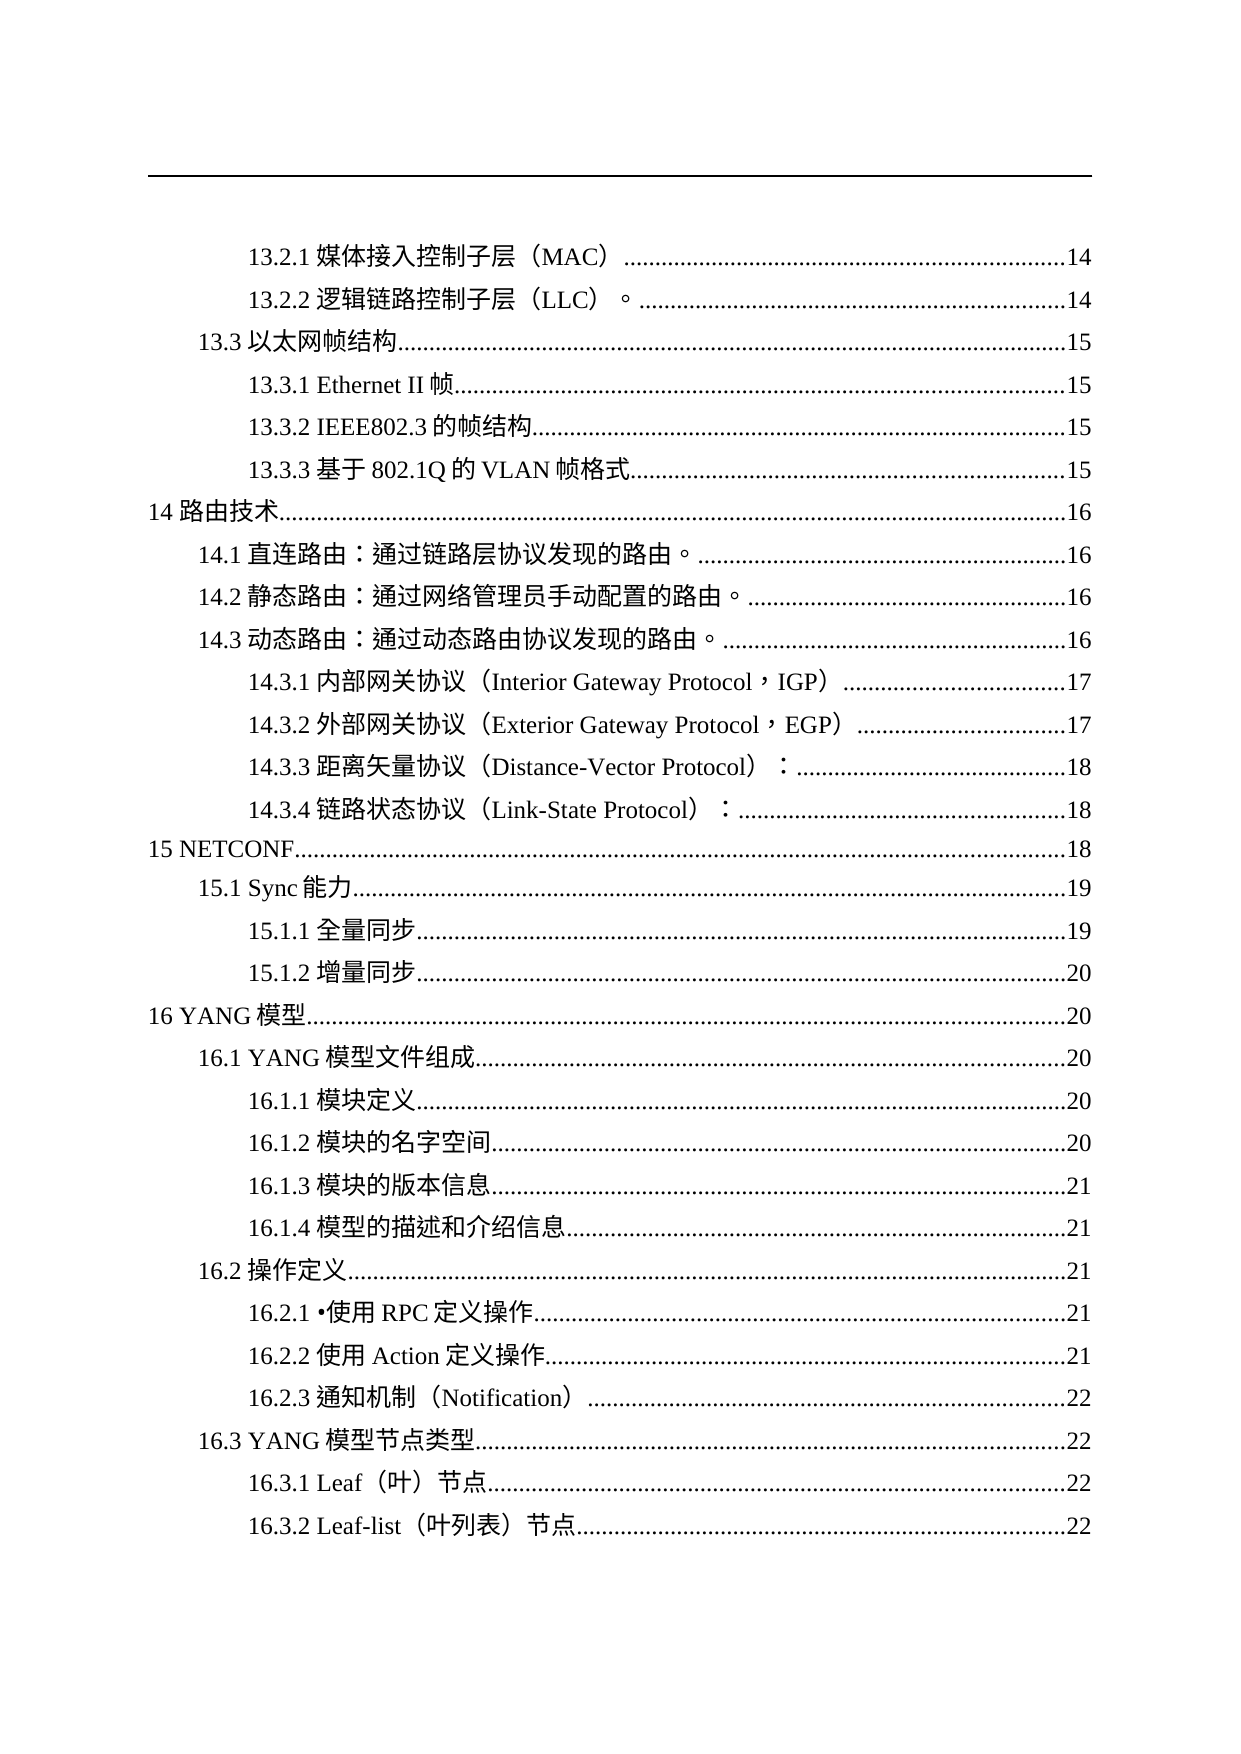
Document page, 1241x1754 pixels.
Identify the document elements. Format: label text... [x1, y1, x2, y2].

text 16.2.3 通知机制（Notification） 22 [198, 1380, 1092, 1414]
text 14.3.3 距离矢量协议（Distance-Vector Protocol）： 18 [198, 749, 1092, 783]
text 15.1.2 增量同步 20 [198, 955, 1092, 989]
text 14.2 静态路由：通过网络管理员手动配置的路由。 16 [148, 579, 1092, 613]
text 16.3 YANG模型节点类型 22 [148, 1422, 1092, 1457]
text 16.3.1 Leaf（叶）节点 22 [198, 1465, 1092, 1499]
text 14.3.1 内部网关协议（Interior Gateway Protocol，IGP） 17 [198, 664, 1092, 698]
text 14.3 动态路由：通过动态路由协议发现的路由。 16 [148, 622, 1092, 656]
text 16.1.3 模块的版本信息 21 [198, 1167, 1092, 1202]
text 14 路由技术 16 [148, 494, 1092, 528]
text 13.2.2 逻辑链路控制子层（LLC）。 14 [198, 282, 1092, 316]
text 16.1.2 模块的名字空间 20 [198, 1125, 1092, 1159]
text 13.3 以太网帧结构 15 [148, 324, 1092, 358]
text 15 NETCONF 18 [148, 834, 1092, 863]
text 13.3.3 基于802.1Q的VLAN帧格式 15 [198, 452, 1092, 486]
text 16 YANG模型 20 [148, 997, 1092, 1032]
text 16.2.1 •使用RPC定义操作 21 [198, 1295, 1092, 1329]
text 13.3.1 Ethernet II帧 15 [198, 367, 1092, 401]
text 13.2.1 媒体接入控制子层（MAC） 14 [198, 239, 1092, 273]
text 16.2.2 使用Action定义操作 21 [198, 1337, 1092, 1372]
text 16.1.4 模型的描述和介绍信息 21 [198, 1210, 1092, 1244]
text 13.3.2 IEEE802.3的帧结构 15 [198, 409, 1092, 443]
text 15.1 Sync能力 19 [148, 870, 1092, 904]
text 14.3.4 链路状态协议（Link-State Protocol）： 18 [198, 792, 1092, 826]
text 14.1 直连路由：通过链路层协议发现的路由。 16 [148, 537, 1092, 571]
text 16.1.1 模块定义 20 [198, 1082, 1092, 1117]
text 16.3.2 Leaf-list（叶列表）节点 22 [198, 1507, 1092, 1542]
text 16.2 操作定义 21 [148, 1252, 1092, 1287]
text 16.1 YANG模型文件组成 20 [148, 1040, 1092, 1074]
text 14.3.2 外部网关协议（Exterior Gateway Protocol，EGP） 17 [198, 707, 1092, 741]
text 15.1.1 全量同步 19 [198, 912, 1092, 947]
